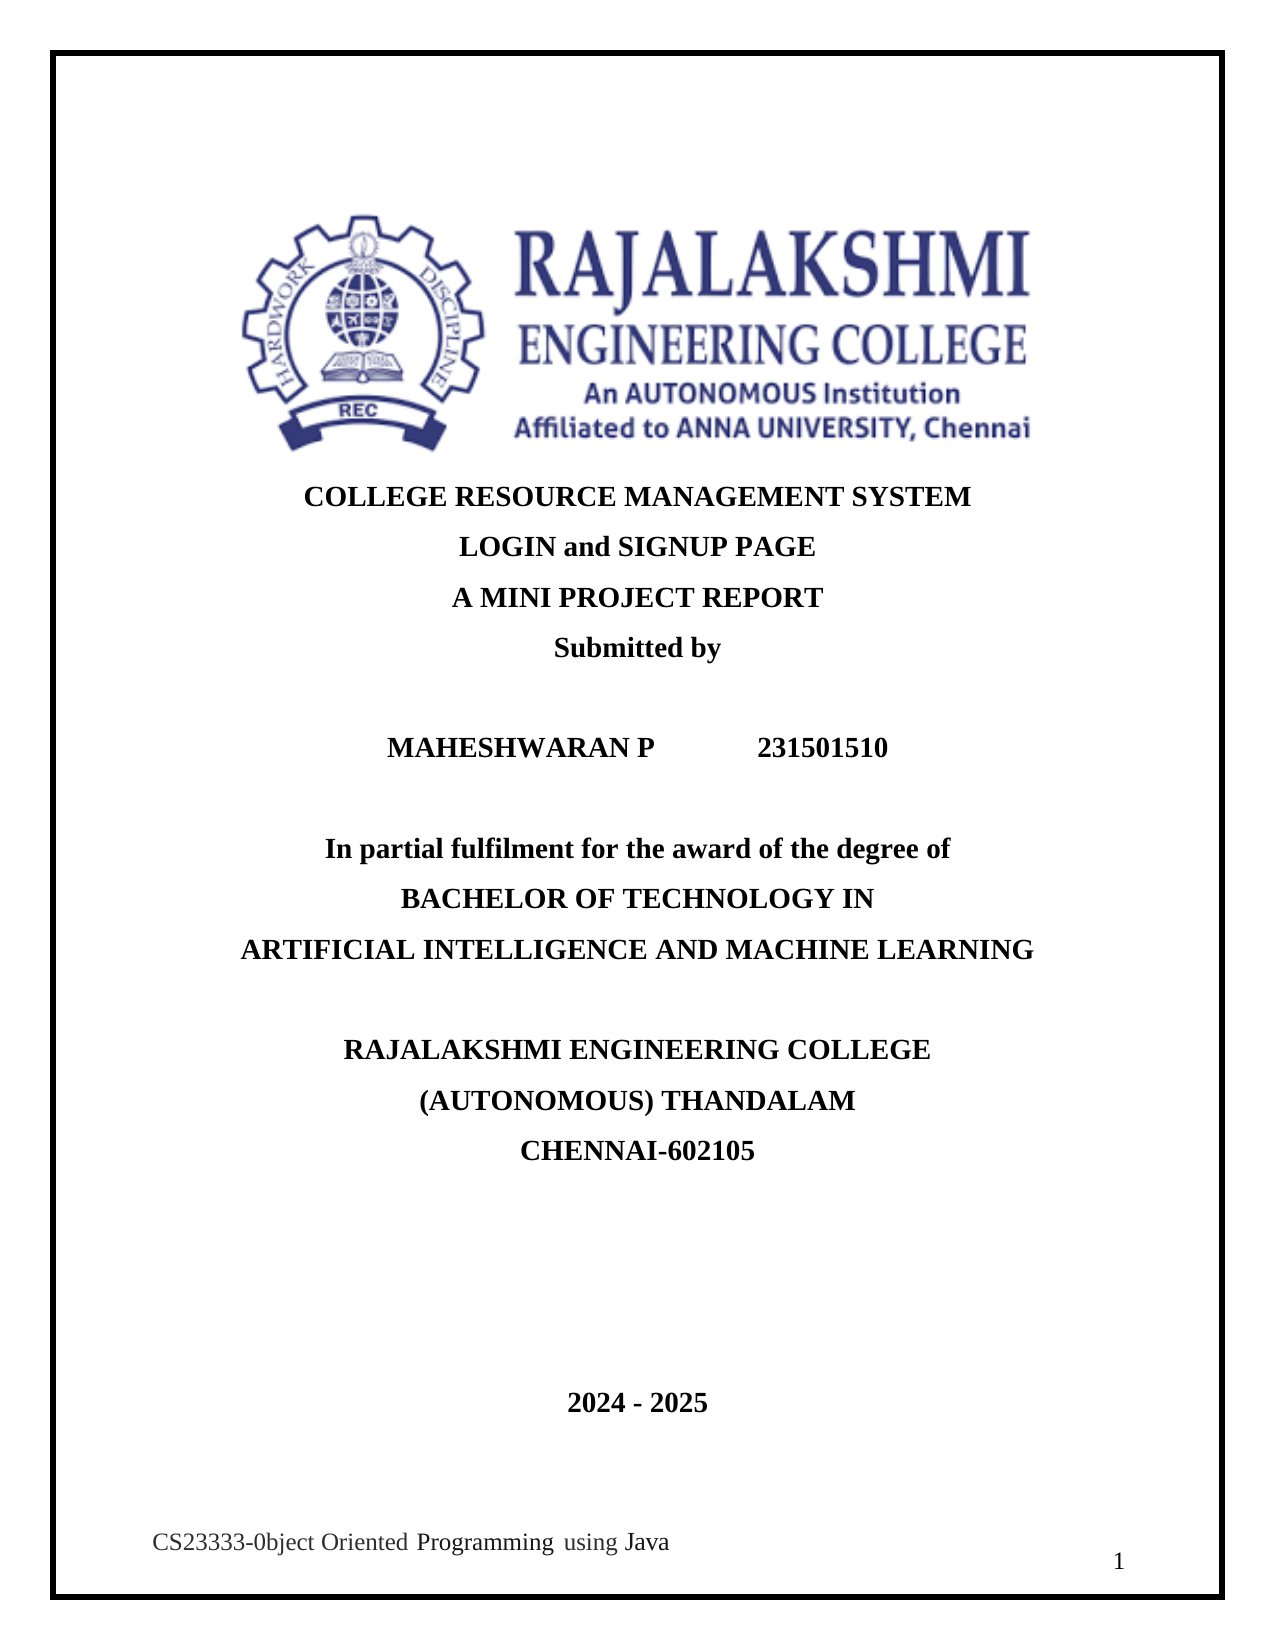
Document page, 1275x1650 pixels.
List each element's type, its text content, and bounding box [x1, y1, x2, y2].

text COLLEGE RESOURCE MANAGEMENT SYSTEM [150, 479, 1125, 513]
text 2024 - 2025 [150, 1385, 1125, 1418]
text LOGIN and SIGNUP PAGE [150, 529, 1125, 563]
text RAJALAKSHMI ENGINEERING COLLEGE [150, 1032, 1125, 1066]
text (AUTONOMOUS) THANDALAM [150, 1083, 1125, 1116]
text BACHELOR OF TECHNOLOGY IN [150, 882, 1125, 915]
text Submitted by [150, 630, 1125, 663]
text CHENNAI-602105 [150, 1133, 1125, 1167]
text In partial fulfilment for the award of the degree of [150, 831, 1125, 865]
text A MINI PROJECT REPORT [150, 580, 1125, 613]
text MAHESHWARAN P 231501510 [150, 731, 1125, 764]
picture [226, 200, 1049, 465]
text ARTIFICIAL INTELLIGENCE AND MACHINE LEARNING [150, 932, 1125, 965]
